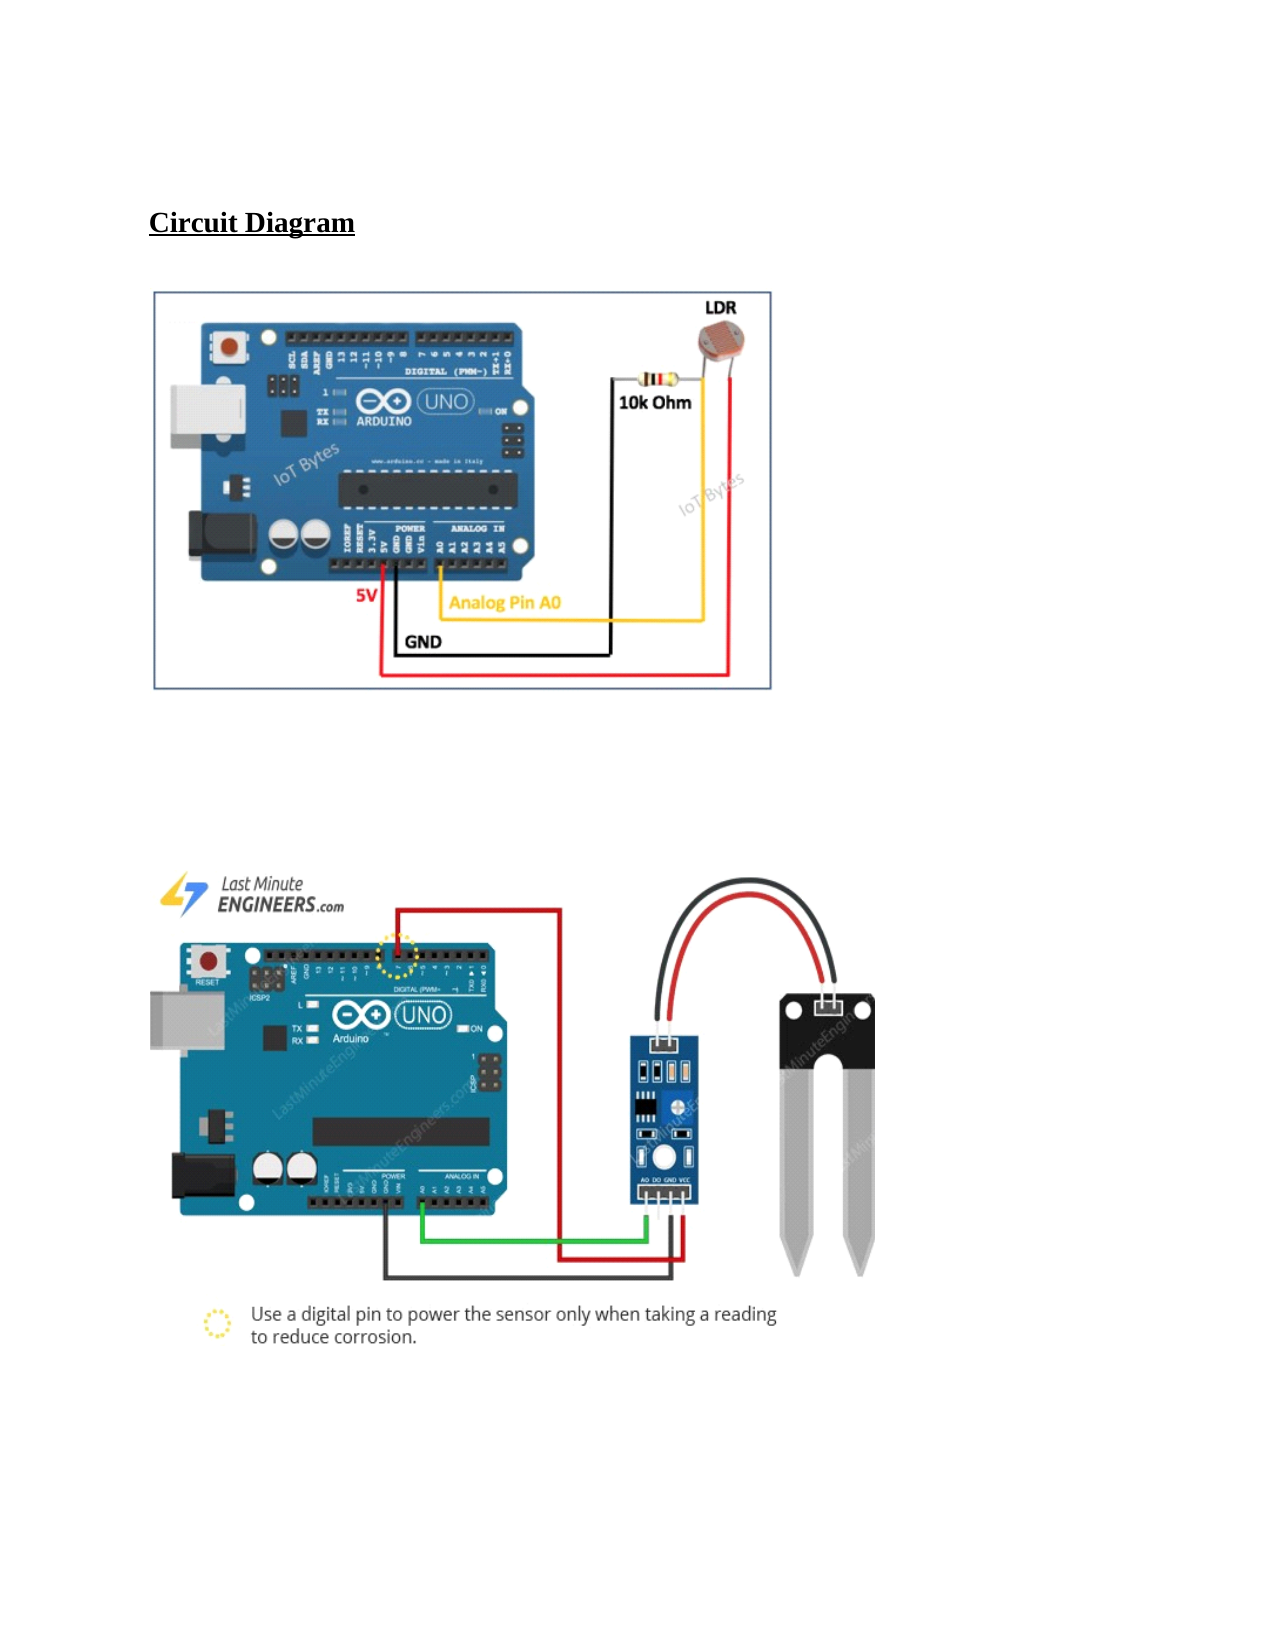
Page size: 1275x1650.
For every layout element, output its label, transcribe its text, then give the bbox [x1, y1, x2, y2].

picture [150, 870, 875, 1346]
text Circuit Diagram [148, 205, 1125, 239]
picture [150, 288, 777, 695]
